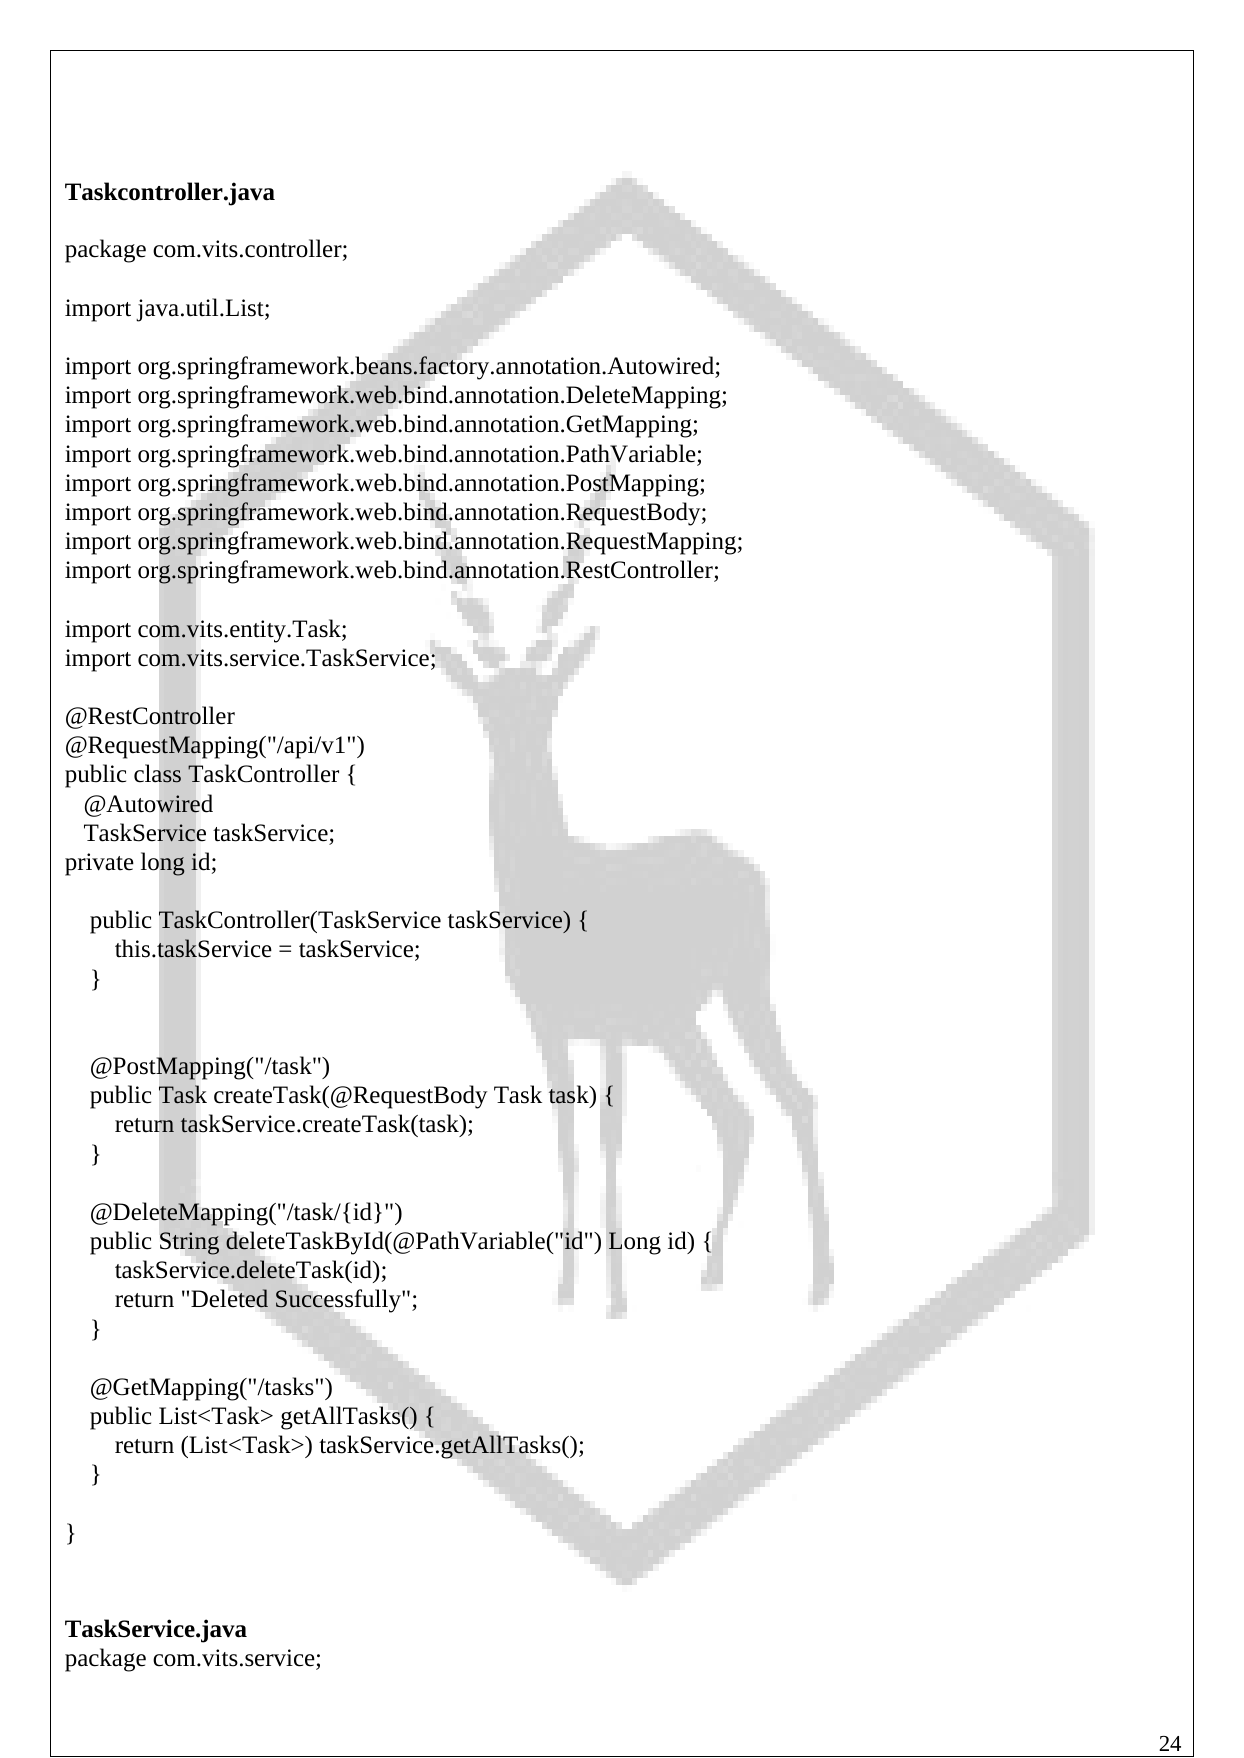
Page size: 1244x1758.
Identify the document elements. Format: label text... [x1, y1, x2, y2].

text } [64, 1518, 1181, 1547]
text @Autowired [64, 789, 1181, 817]
text @DeleteMapping("/task/{id}") [64, 1197, 1181, 1226]
text package com.vits.controller; [64, 206, 1181, 263]
text } [64, 964, 1181, 992]
text public Task createTask(@RequestBody Task task) { [64, 1080, 1181, 1109]
text Taskcontroller.java [64, 177, 1181, 205]
text import org.springframework.web.bind.annotation.PathVariable; [64, 439, 1181, 467]
text @RestController [64, 701, 1181, 730]
text @PostMapping("/task") [64, 1051, 1181, 1080]
text import com.vits.service.TaskService; [64, 643, 1181, 672]
text public class TaskController { [64, 759, 1181, 788]
text } [64, 1314, 1181, 1342]
text TaskService.java package com.vits.service; [64, 1614, 1181, 1672]
text import org.springframework.web.bind.annotation.RequestMapping; [64, 526, 1181, 555]
text this.taskService = taskService; [64, 934, 1181, 963]
text import org.springframework.web.bind.annotation.GetMapping; [64, 409, 1181, 438]
text return "Deleted Successfully"; [64, 1284, 1181, 1313]
text return (List<Task>) taskService.getAllTasks(); [64, 1430, 1181, 1459]
text public List<Task> getAllTasks() { [64, 1401, 1181, 1430]
text import org.springframework.web.bind.annotation.RestController; [64, 555, 1181, 584]
text } [64, 1459, 1181, 1488]
text TaskService taskService; [64, 818, 1181, 847]
text @GetMapping("/tasks") [64, 1372, 1181, 1401]
text } [64, 1139, 1181, 1167]
text taskService.deleteTask(id); [64, 1255, 1181, 1284]
text return taskService.createTask(task); [64, 1109, 1181, 1138]
text public String deleteTaskById(@PathVariable("id") Long id) { [64, 1226, 1181, 1255]
text private long id; [64, 847, 1181, 876]
text @RequestMapping("/api/v1") [64, 730, 1181, 759]
text import org.springframework.web.bind.annotation.DeleteMapping; [64, 380, 1181, 409]
text import com.vits.entity.Task; [64, 614, 1181, 642]
text public TaskController(TaskService taskService) { [64, 905, 1181, 934]
text import java.util.List; [64, 293, 1181, 322]
text import org.springframework.web.bind.annotation.RequestBody; [64, 497, 1181, 526]
text import org.springframework.web.bind.annotation.PostMapping; [64, 468, 1181, 497]
text import org.springframework.beans.factory.annotation.Autowired; [64, 351, 1181, 380]
